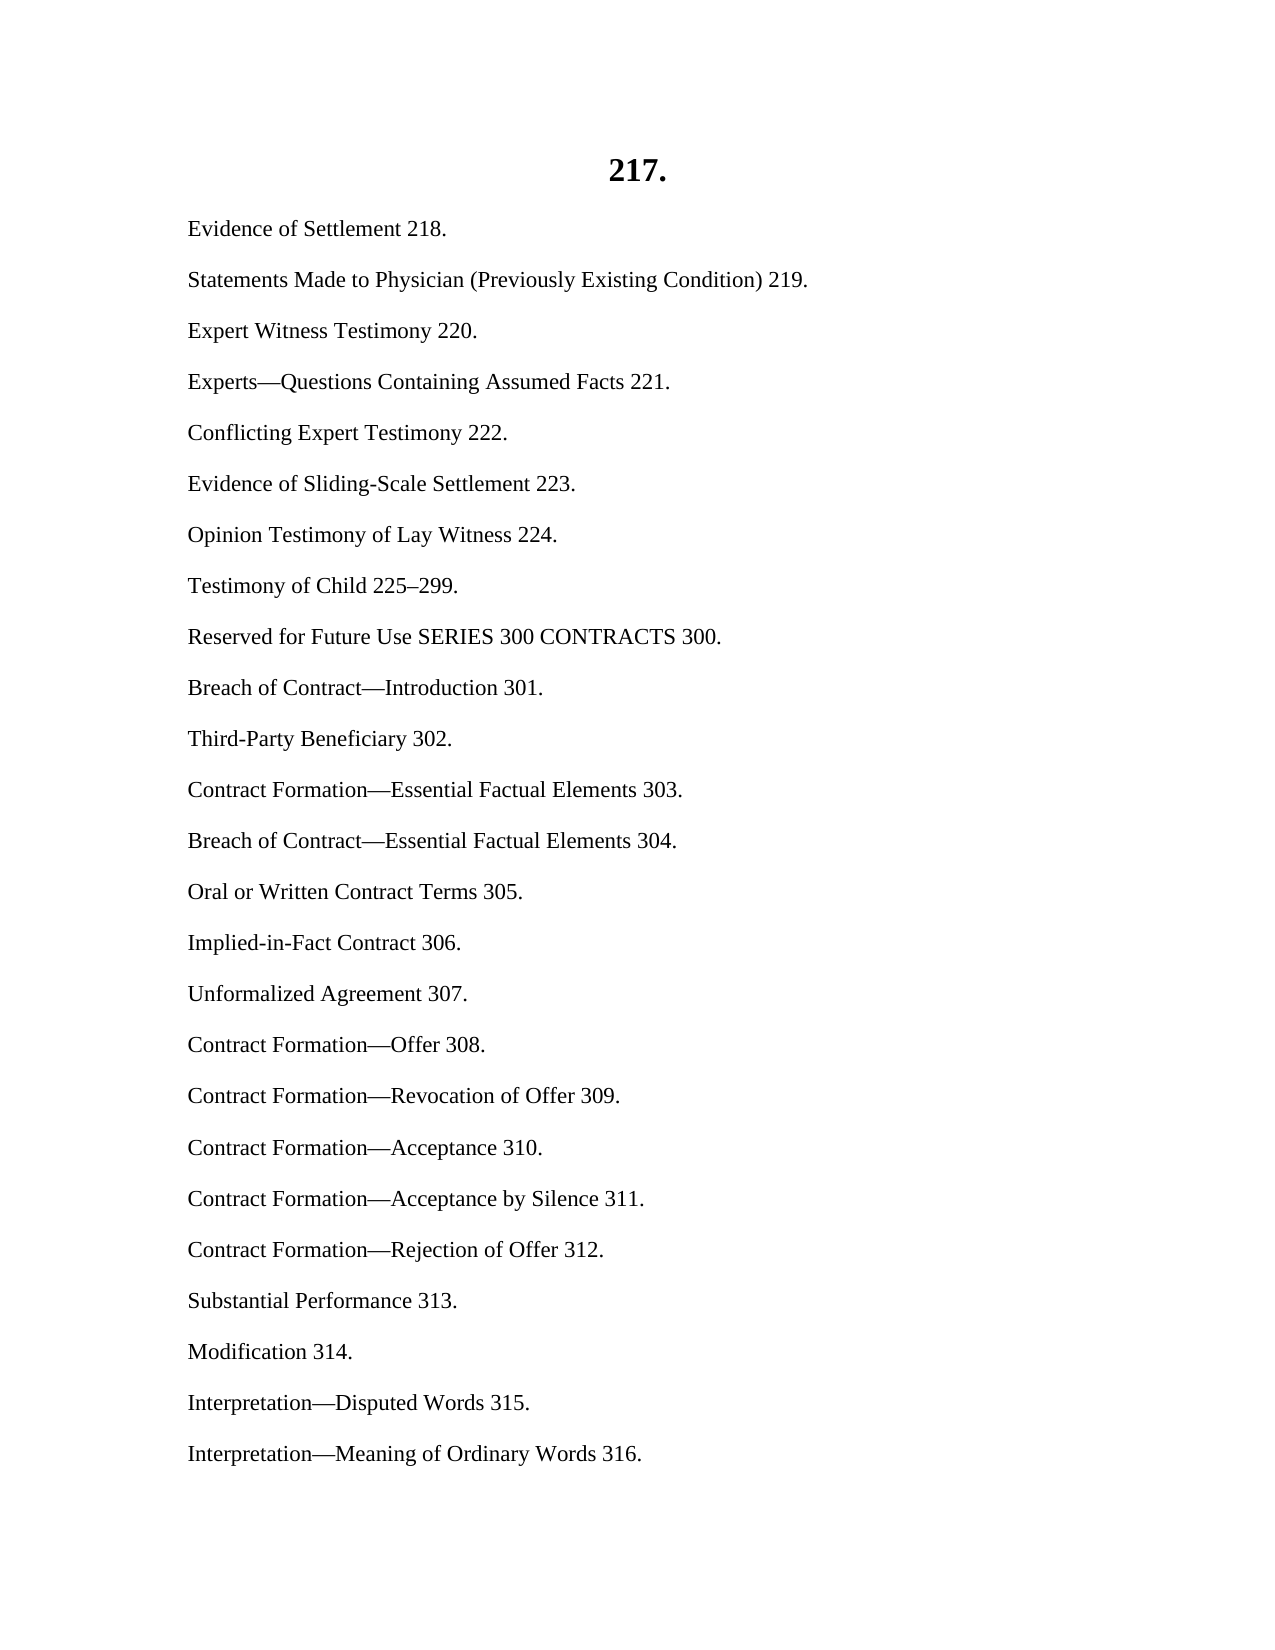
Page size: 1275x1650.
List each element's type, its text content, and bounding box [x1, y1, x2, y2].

text Conflicting Expert Testimony 222. [187, 419, 1087, 445]
text Contract Formation—Revocation of Offer 309. [187, 1083, 1087, 1109]
text Reserved for Future Use SERIES 300 CONTRACTS 300. [187, 623, 1087, 649]
text Experts—Questions Containing Assumed Facts 221. [187, 368, 1087, 394]
text Statements Made to Physician (Previously Existing Condition) 219. [187, 266, 1087, 292]
text Contract Formation—Rejection of Offer 312. [187, 1236, 1087, 1262]
text Interpretation—Disputed Words 315. [187, 1389, 1087, 1415]
text Substantial Performance 313. [187, 1287, 1087, 1313]
text Testimony of Child 225–299. [187, 572, 1087, 598]
text Interpretation—Meaning of Ordinary Words 316. [187, 1440, 1087, 1466]
text Contract Formation—Acceptance 310. [187, 1134, 1087, 1160]
text 217. [187, 150, 1087, 188]
text Contract Formation—Essential Factual Elements 303. [187, 776, 1087, 803]
text Modification 314. [187, 1338, 1087, 1364]
text Breach of Contract—Essential Factual Elements 304. [187, 827, 1087, 854]
text Contract Formation—Acceptance by Silence 311. [187, 1185, 1087, 1211]
text Unformalized Agreement 307. [187, 981, 1087, 1007]
text Evidence of Sliding-Scale Settlement 223. [187, 470, 1087, 496]
text Breach of Contract—Introduction 301. [187, 674, 1087, 701]
text Expert Witness Testimony 220. [187, 317, 1087, 343]
text Contract Formation—Offer 308. [187, 1032, 1087, 1058]
text Opinion Testimony of Lay Witness 224. [187, 521, 1087, 547]
text Oral or Written Contract Terms 305. [187, 878, 1087, 905]
text Implied-in-Fact Contract 306. [187, 929, 1087, 956]
text Third-Party Beneficiary 302. [187, 725, 1087, 752]
text Evidence of Settlement 218. [187, 215, 1087, 241]
